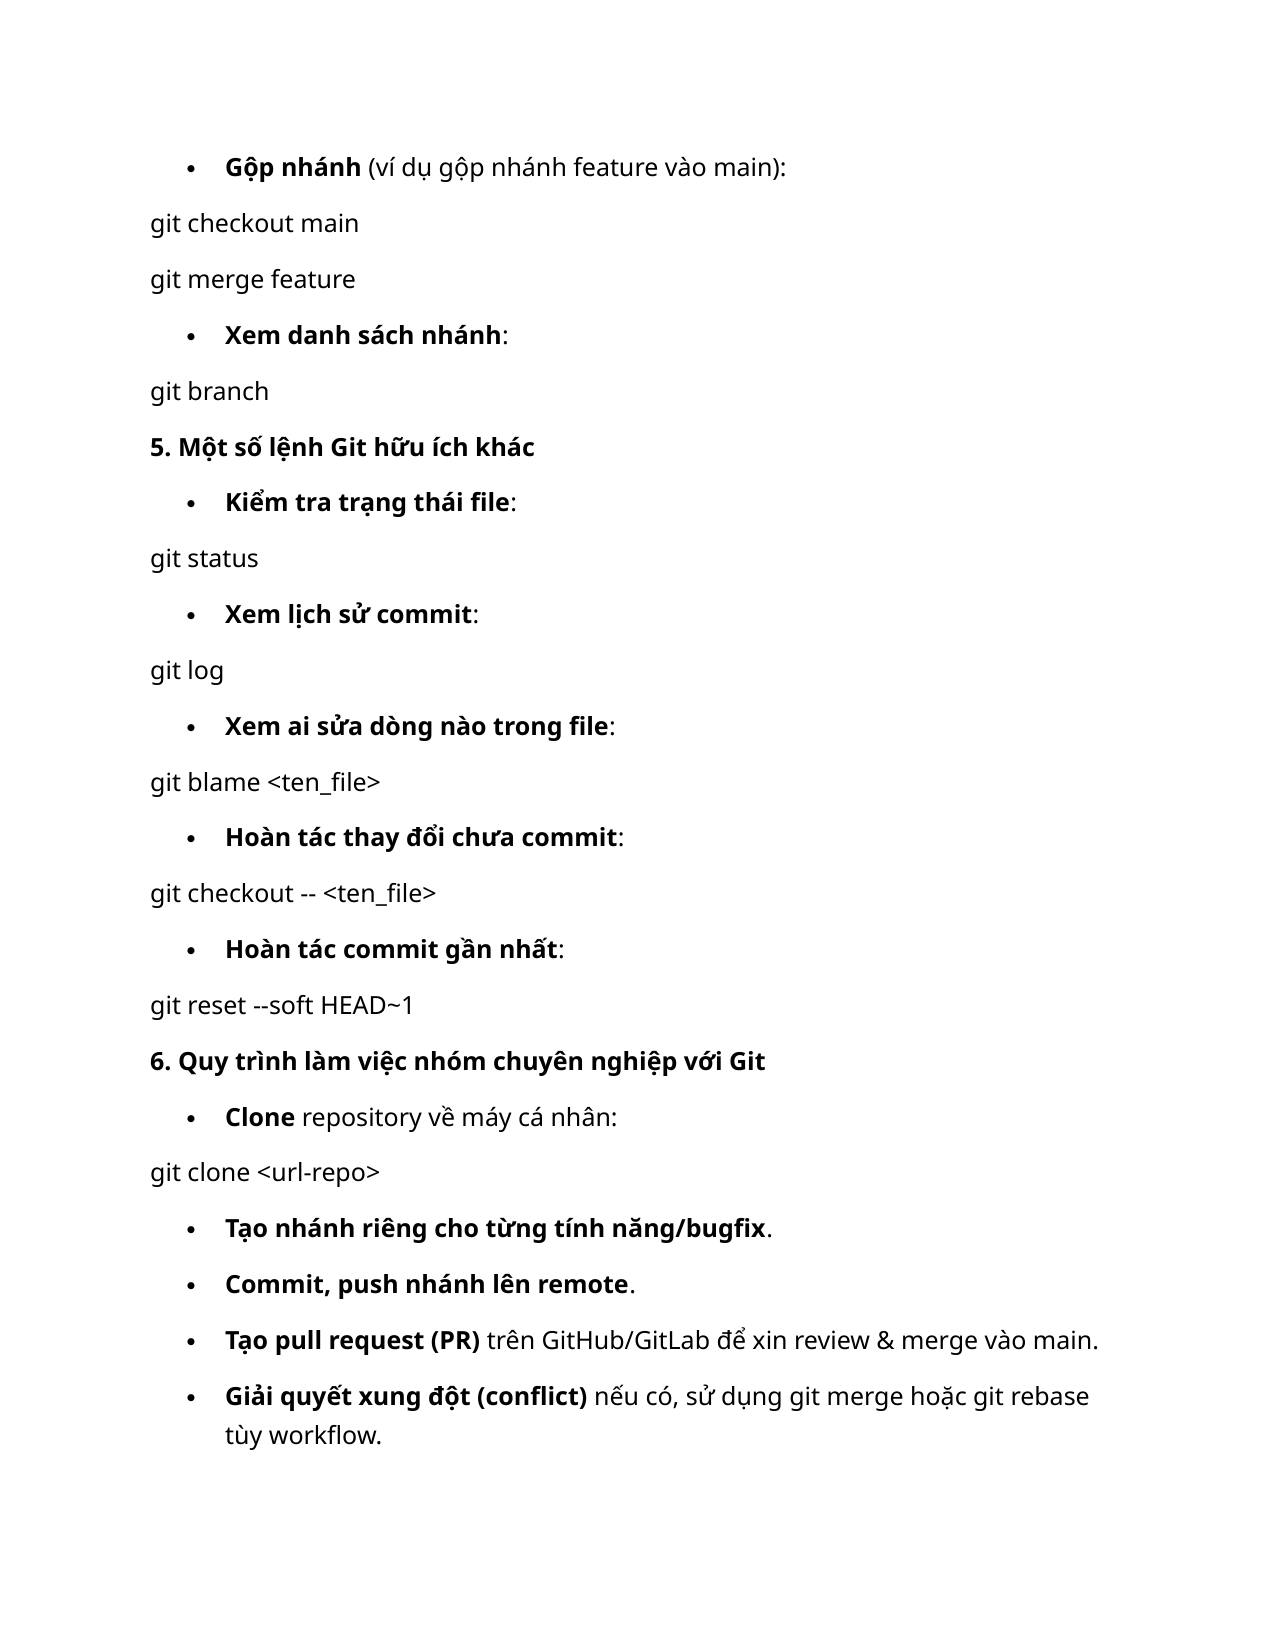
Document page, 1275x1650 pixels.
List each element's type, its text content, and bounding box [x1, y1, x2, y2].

list Gộp nhánh (ví dụ gộp nhánh feature vào main): [187, 150, 1125, 184]
list Hoàn tác thay đổi chưa commit: [187, 820, 1125, 854]
list Tạo nhánh riêng cho từng tính năng/bugfix. [187, 1211, 1125, 1245]
list Xem danh sách nhánh: [187, 317, 1125, 352]
text 5. Một số lệnh Git hữu ích khác [150, 429, 1125, 463]
text git branch [150, 373, 1125, 407]
list Tạo pull request (PR) trên GitHub/GitLab để xin review & merge vào main. [187, 1322, 1125, 1357]
list Commit, push nhánh lên remote. [187, 1267, 1125, 1301]
text 6. Quy trình làm việc nhóm chuyên nghiệp với Git [150, 1043, 1125, 1077]
list Xem ai sửa dòng nào trong file: [187, 708, 1125, 742]
text git reset --soft HEAD~1 [150, 987, 1125, 1022]
text git merge feature [150, 262, 1125, 296]
list Giải quyết xung đột (conflict) nếu có, sử dụng git merge hoặc git rebase tùy workflow. [187, 1378, 1125, 1452]
list Kiểm tra trạng thái file: [187, 485, 1125, 519]
text git blame <ten_file> [150, 764, 1125, 798]
list Xem lịch sử commit: [187, 597, 1125, 631]
text git clone <url-repo> [150, 1155, 1125, 1189]
text git checkout -- <ten_file> [150, 876, 1125, 910]
text git checkout main [150, 206, 1125, 240]
text git status [150, 541, 1125, 575]
list Hoàn tác commit gần nhất: [187, 932, 1125, 966]
text git log [150, 652, 1125, 687]
list Clone repository về máy cá nhân: [187, 1099, 1125, 1133]
